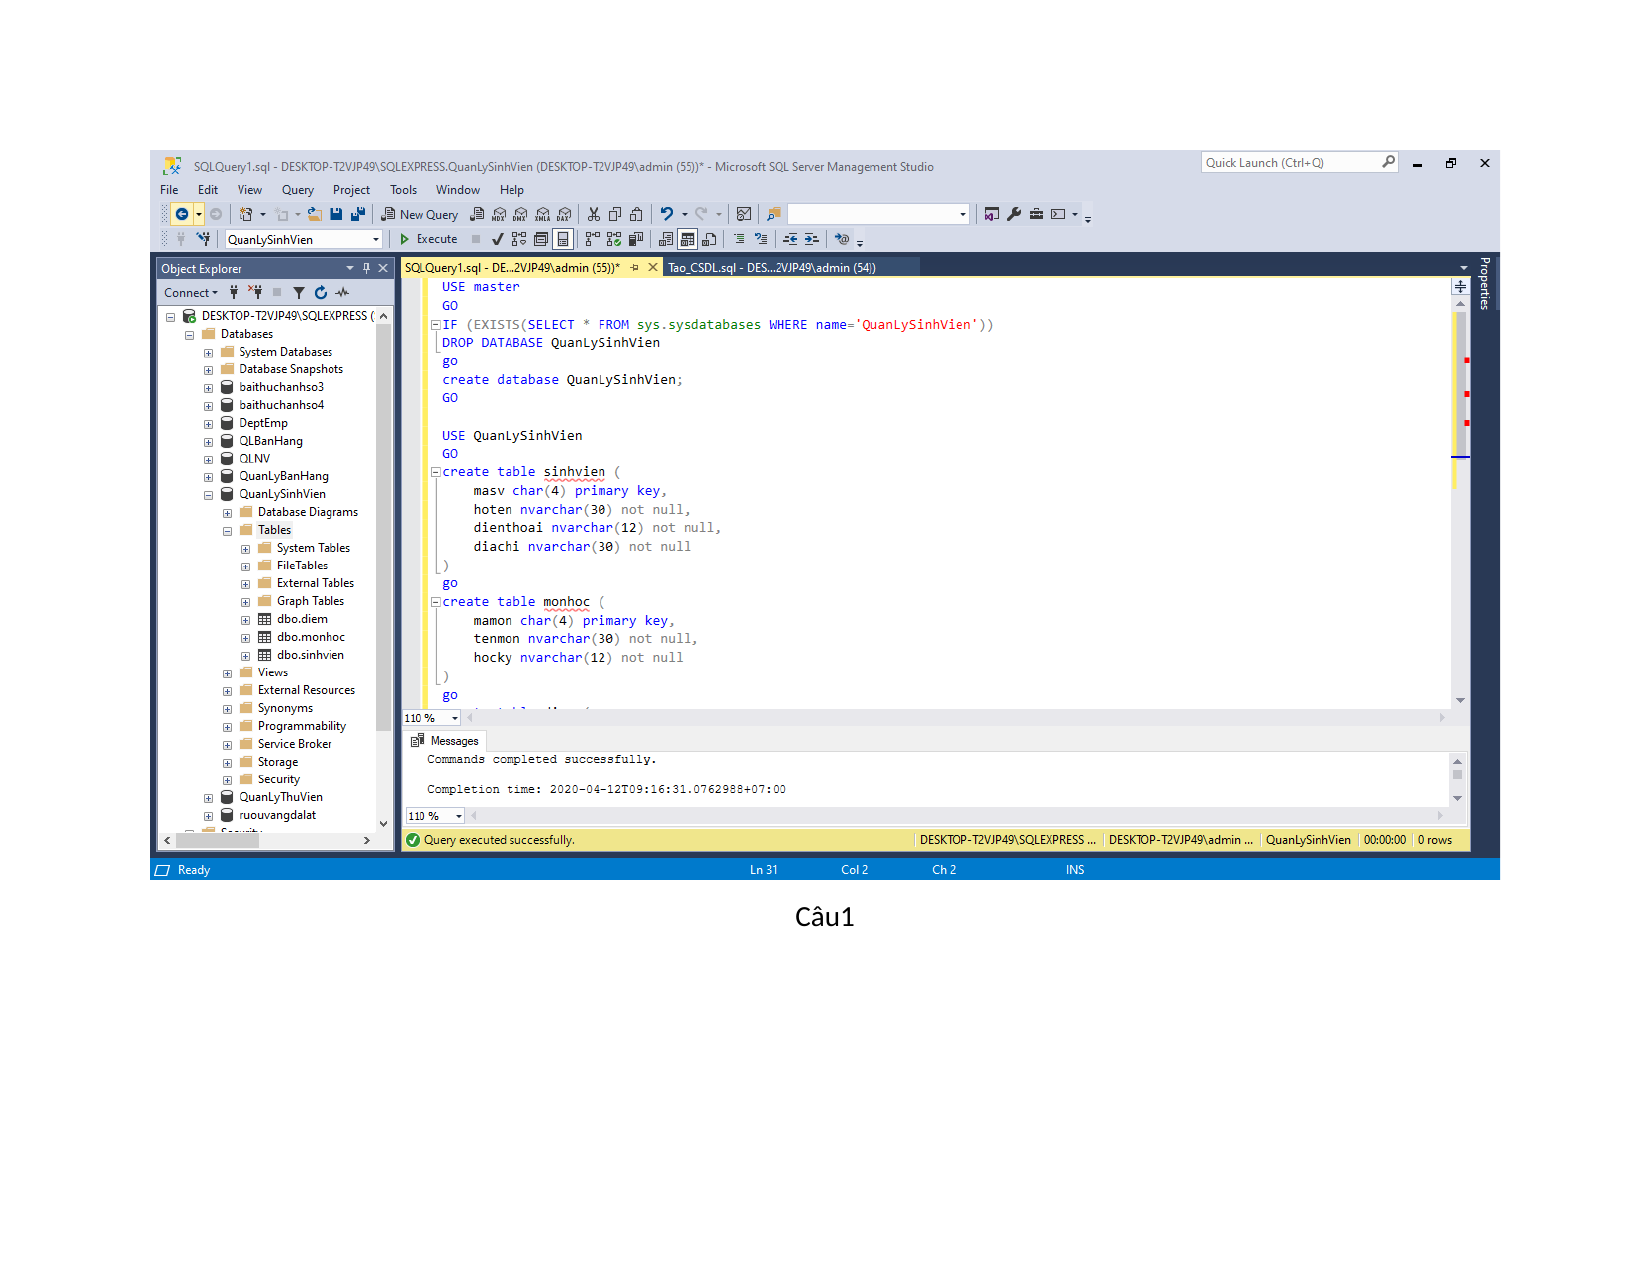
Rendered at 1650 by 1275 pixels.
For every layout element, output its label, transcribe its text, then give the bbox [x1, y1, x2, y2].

picture [150, 150, 1500, 880]
text Câu1 [150, 898, 1500, 934]
